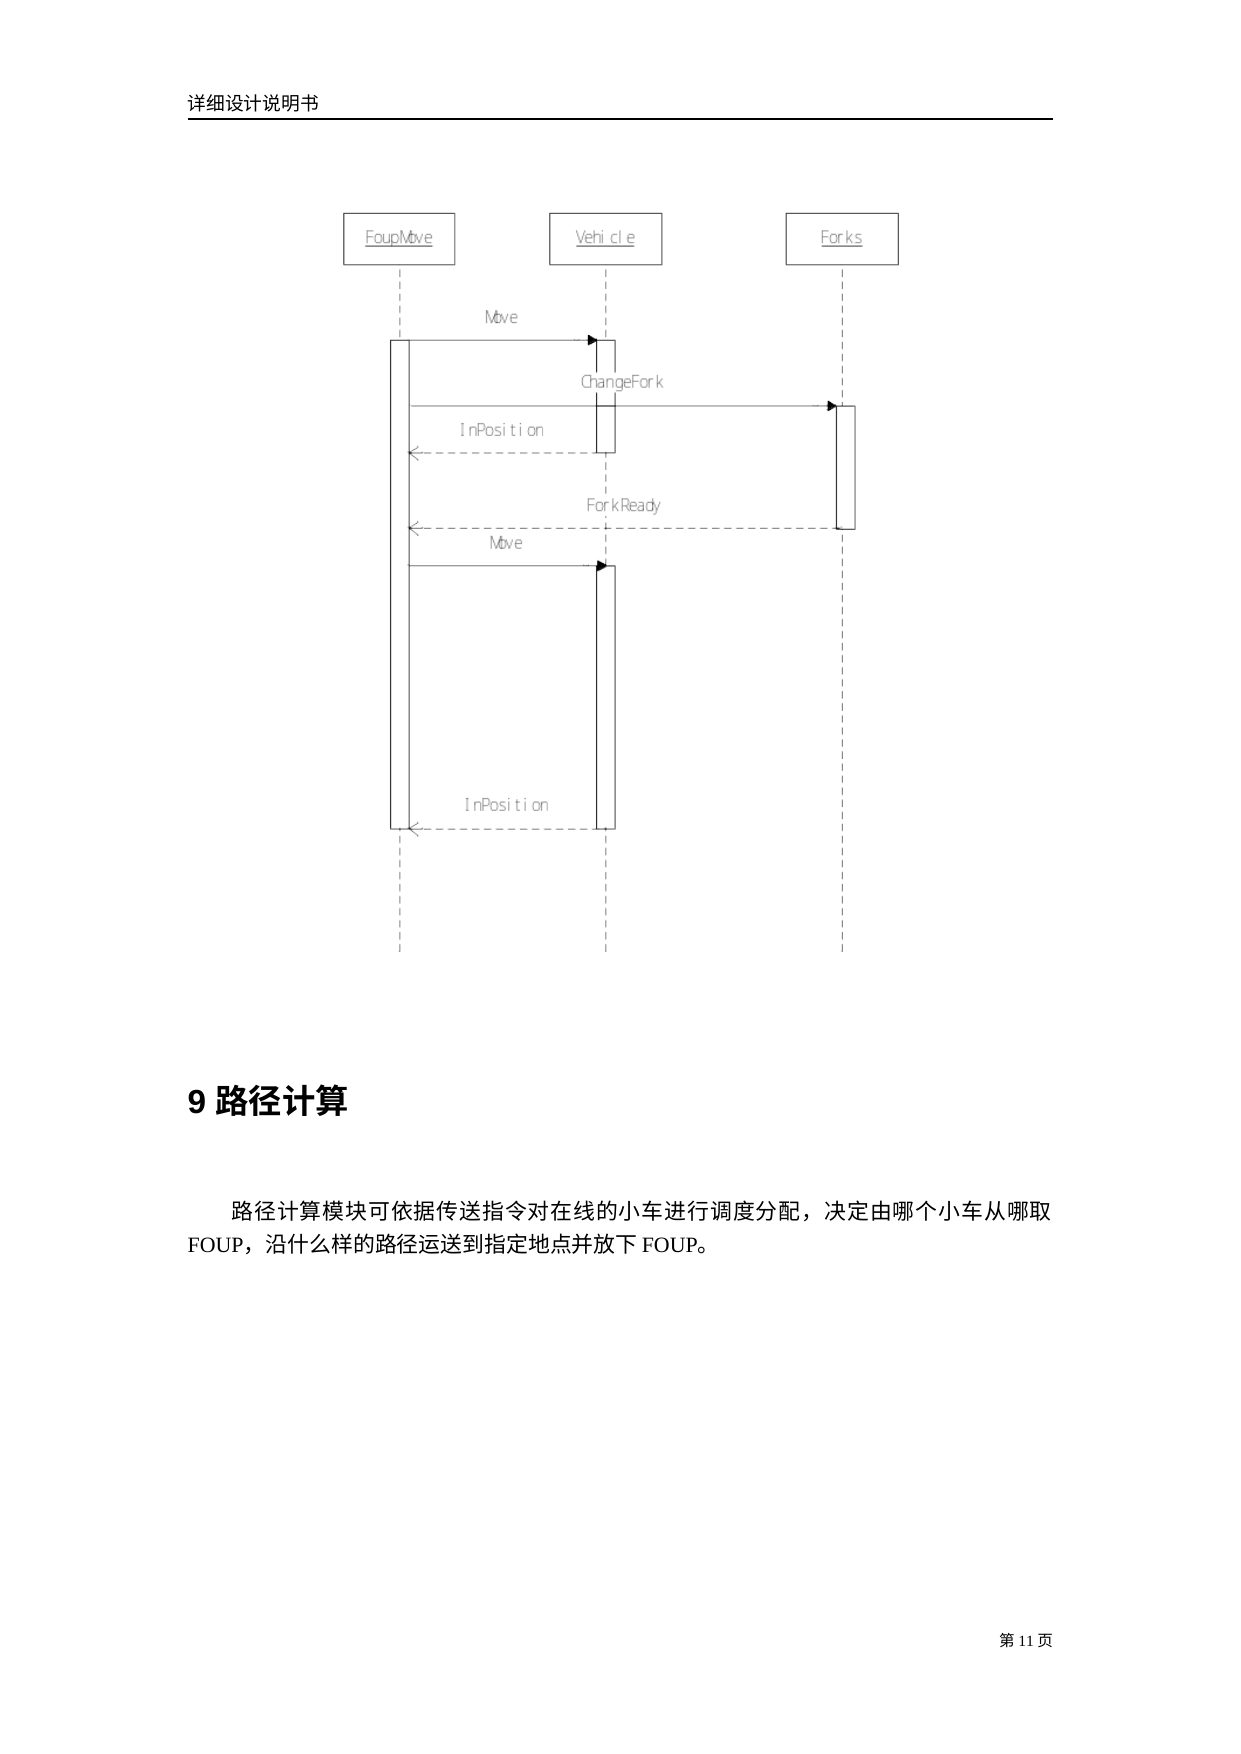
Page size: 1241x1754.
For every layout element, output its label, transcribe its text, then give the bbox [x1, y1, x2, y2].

subtitle 9 路径计算 [187, 1067, 1053, 1132]
text 路径计算模块可依据传送指令对在线的小车进行调度分配，决定由哪个小车从哪取FOUP，沿什么样的路径运送到指定地点并放下FOUP。 [187, 1194, 1053, 1259]
